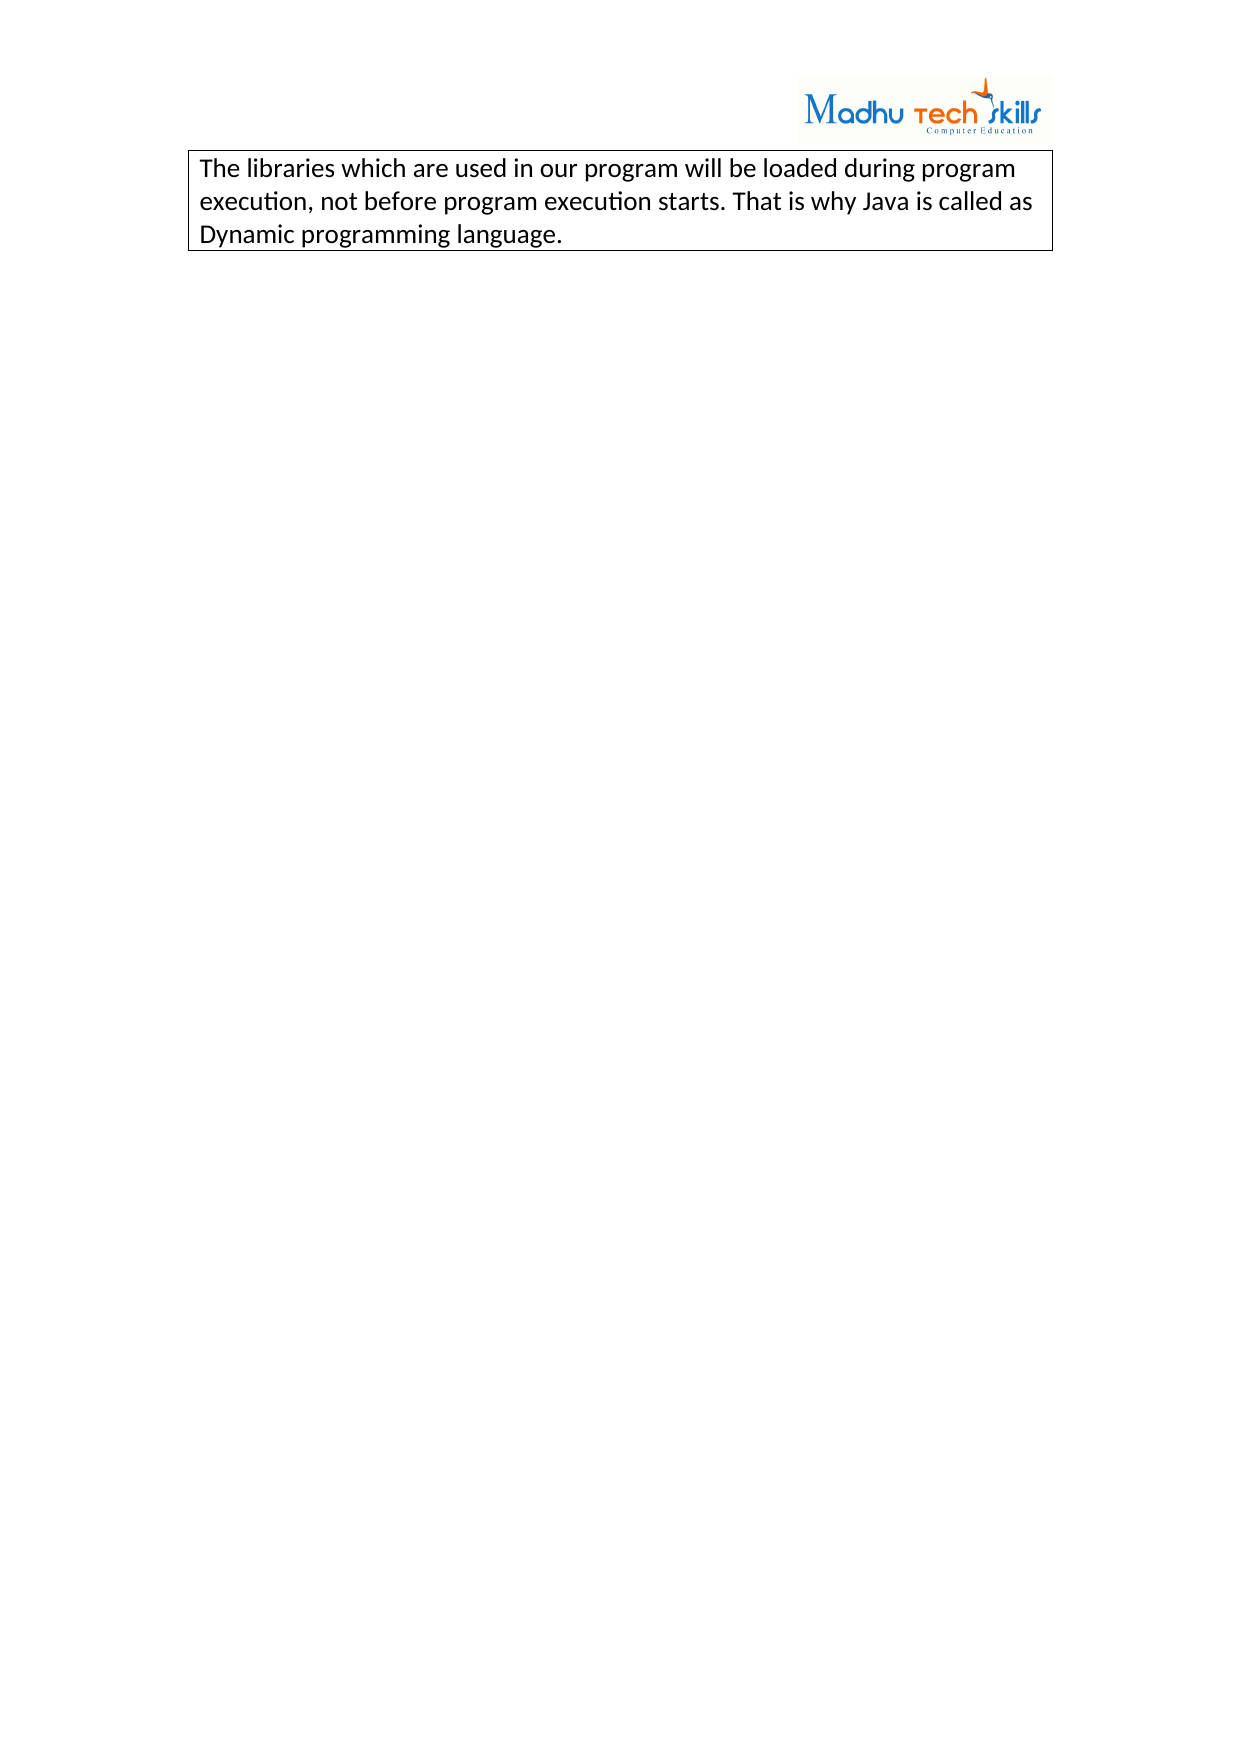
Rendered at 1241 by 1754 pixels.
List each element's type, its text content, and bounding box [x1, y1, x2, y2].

picture [797, 75, 1053, 146]
table_header The libraries which are used in our program will be loaded during program execution, not before program execution starts. That is why Java is called as Dynamic programming language. [189, 151, 1052, 250]
